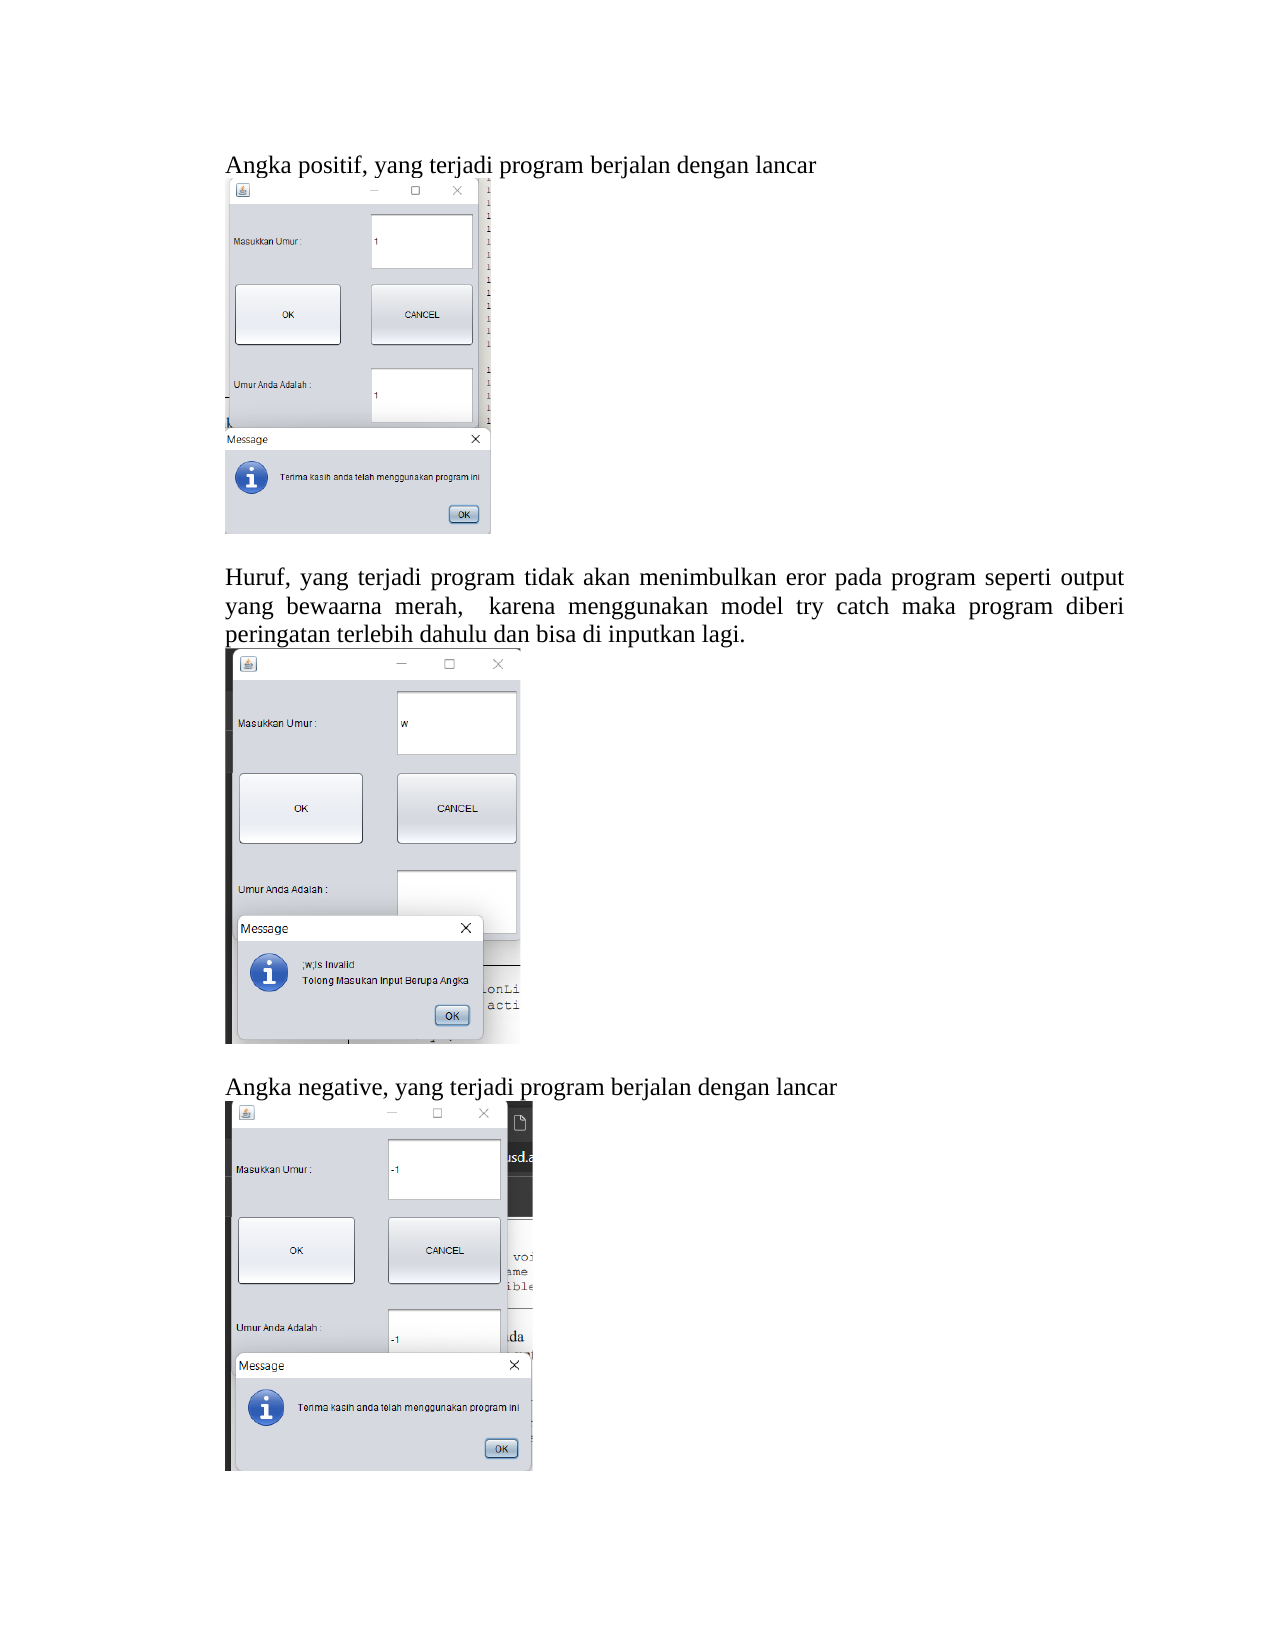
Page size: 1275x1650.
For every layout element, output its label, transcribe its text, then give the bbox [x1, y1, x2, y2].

picture [225, 178, 491, 534]
text Angka negative, yang terjadi program berjalan dengan lancar [150, 1072, 1125, 1101]
text Angka positif, yang terjadi program berjalan dengan lancar [150, 150, 1125, 179]
picture [225, 1101, 533, 1471]
text Huruf, yang terjadi program tidak akan menimbulkan eror pada program seperti output yang bewaarna merah, karena menggunakan model try catch maka program diberi peringatan terlebih dahulu dan bisa di inputkan lagi. [225, 562, 1125, 648]
picture [225, 648, 521, 1044]
